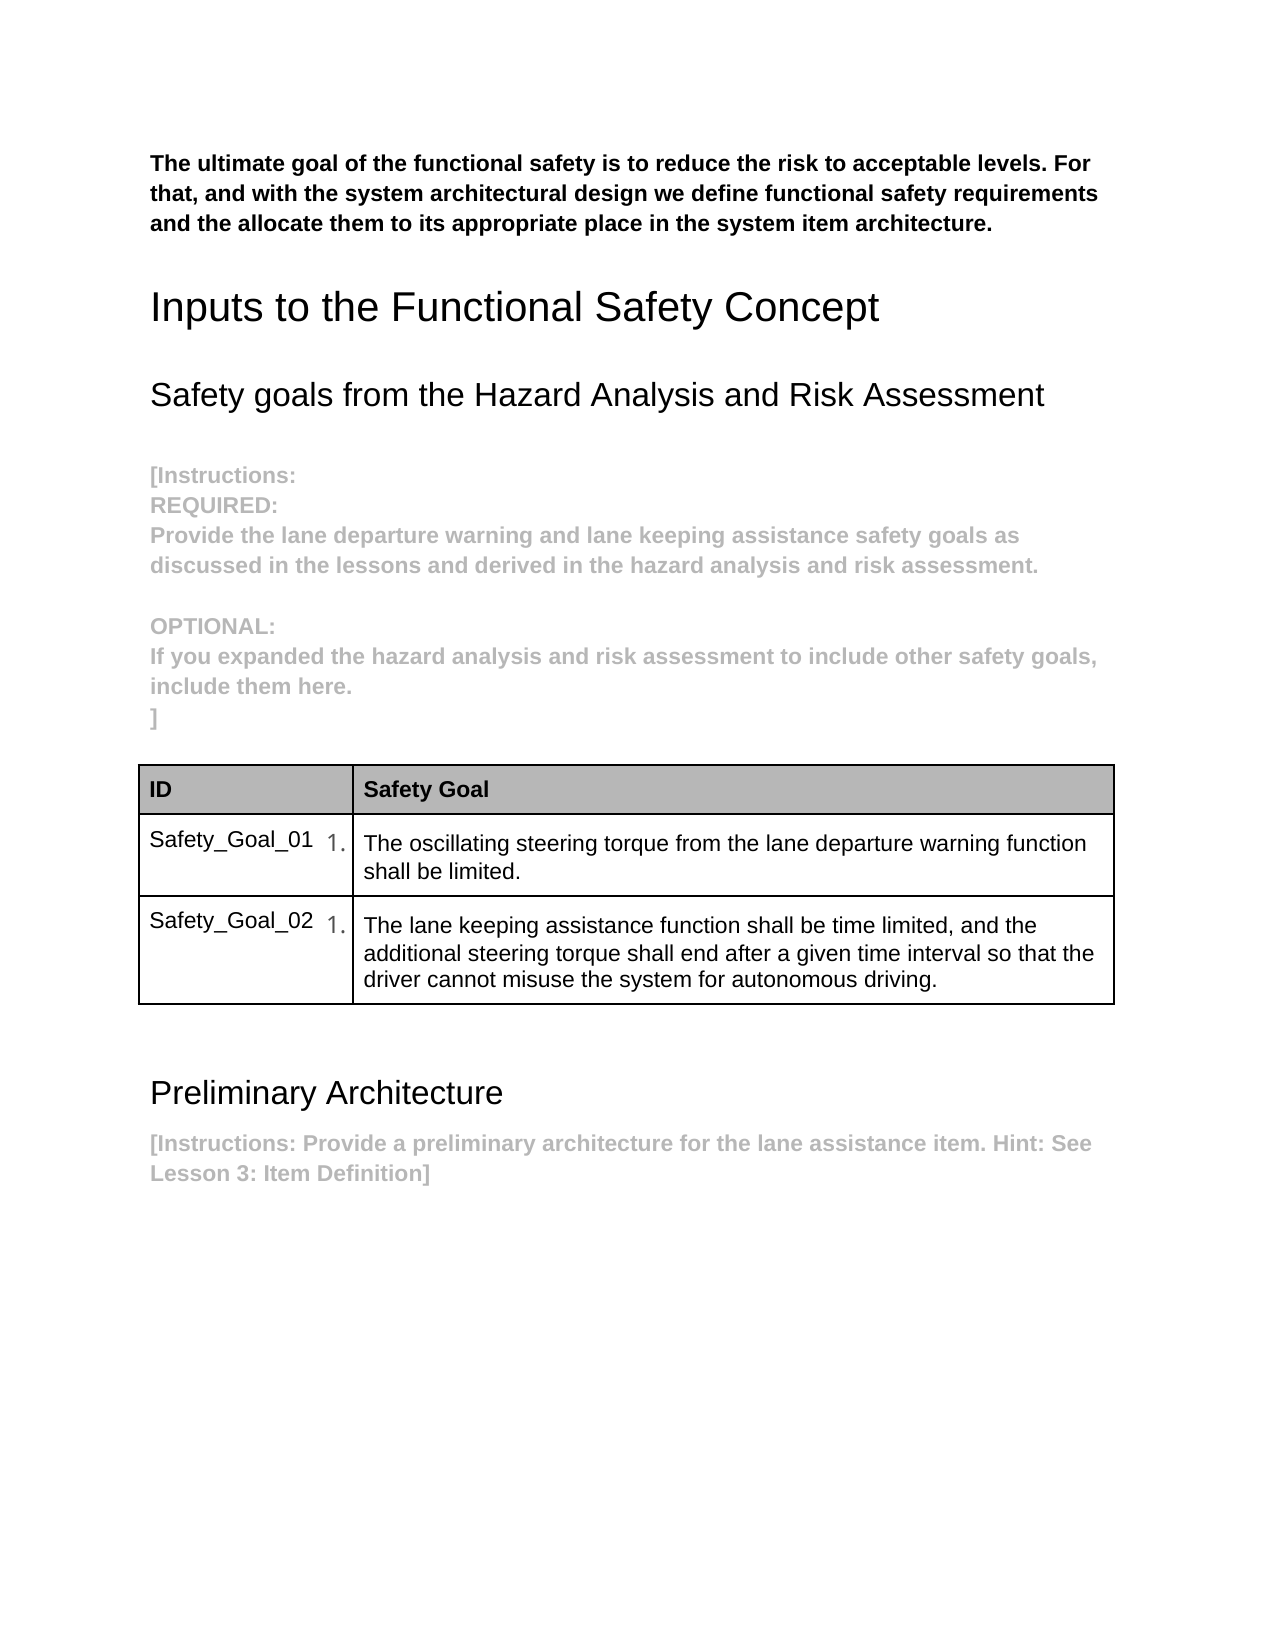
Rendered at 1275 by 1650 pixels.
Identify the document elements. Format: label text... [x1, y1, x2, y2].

table_cell Safety_Goal_02 [140, 897, 352, 1003]
subtitle Preliminary Architecture [150, 1073, 1125, 1111]
subtitle Inputs to the Functional Safety Concept [150, 282, 1125, 330]
text REQUIRED: [150, 492, 1125, 518]
table_cell Safety_Goal_01 [140, 815, 352, 895]
text [Instructions: [150, 462, 1125, 488]
text [Instructions: Provide a preliminary architecture for the lane assistance item. Hint: See Lesson 3: Item Definition] [150, 1130, 1125, 1186]
text ] [150, 703, 1125, 730]
table_cell The lane keeping assistance function shall be time limited, and the additional steering torque shall end after a given time interval so that the driver cannot misuse the system for autonomous driving. [354, 897, 1113, 1003]
subtitle Safety goals from the Hazard Analysis and Risk Assessment [150, 375, 1125, 413]
table_header Safety Goal [354, 766, 1113, 813]
text If you expanded the hazard analysis and risk assessment to include other safety goals, include them here. [150, 643, 1125, 699]
table_header ID [140, 766, 352, 813]
text OPTIONAL: [150, 613, 1125, 639]
text Provide the lane departure warning and lane keeping assistance safety goals as discussed in the lessons and derived in the hazard analysis and risk assessment. [150, 522, 1125, 579]
table_cell The oscillating steering torque from the lane departure warning function shall be limited. [354, 815, 1113, 895]
text The ultimate goal of the functional safety is to reduce the risk to acceptable levels. For that, and with the system architectural design we define functional safety requirements and the allocate them to its appropriate place in the system item architecture. [150, 150, 1125, 237]
